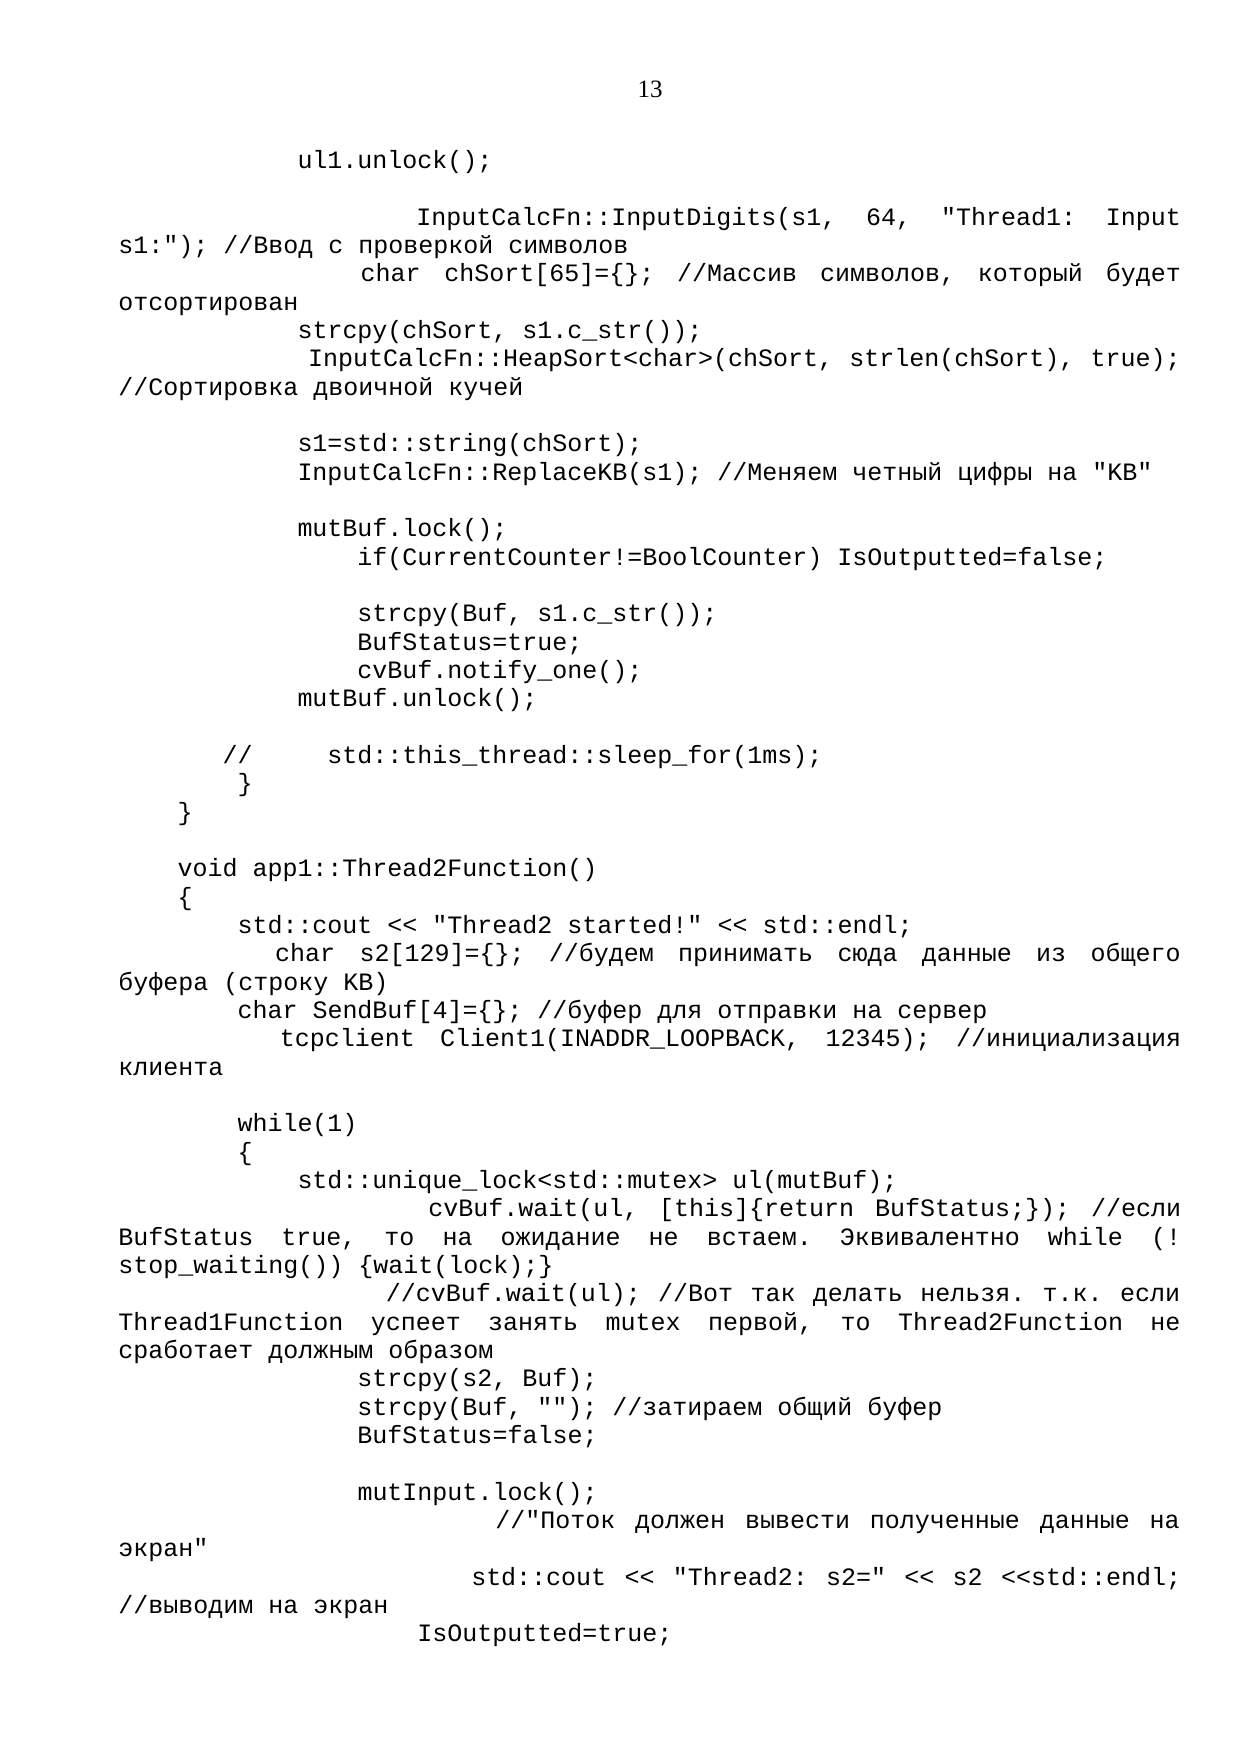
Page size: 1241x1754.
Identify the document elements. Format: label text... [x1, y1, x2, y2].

text strcpy(s2, Buf); [118, 1366, 1181, 1394]
text while(1) [118, 1111, 1181, 1139]
text mutBuf.lock(); [118, 516, 1181, 544]
text void app1::Thread2Function() [118, 856, 1181, 884]
text char s2[129]={}; //будем принимать сюда данные из общего буфера (строку KB) [118, 941, 1181, 998]
text strcpy(Buf, ""); //затираем общий буфер [118, 1394, 1181, 1423]
text IsOutputted=true; [118, 1621, 1181, 1649]
text InputCalcFn::ReplaceKB(s1); //Меняем четный цифры на "KB" [118, 459, 1181, 488]
text std::unique_lock<std::mutex> ul(mutBuf); [118, 1168, 1181, 1196]
text mutBuf.unlock(); [118, 686, 1181, 714]
text //cvBuf.wait(ul); //Вот так делать нельзя. т.к. если Thread1Function успеет занять mutex первой, то Thread2Function не сработает должным образом [118, 1281, 1181, 1366]
text tcpclient Client1(INADDR_LOOPBACK, 12345); //инициализация клиента [118, 1026, 1181, 1083]
text std::cout << "Thread2 started!" << std::endl; [118, 913, 1181, 941]
text s1=std::string(chSort); [118, 431, 1181, 459]
text char chSort[65]={}; //Массив символов, который будет отсортирован [118, 261, 1181, 318]
text BufStatus=true; [118, 629, 1181, 658]
text InputCalcFn::InputDigits(s1, 64, "Thread1: Input s1:"); //Ввод с проверкой символов [118, 204, 1181, 261]
text // std::this_thread::sleep_for(1ms); [118, 743, 1181, 771]
text cvBuf.wait(ul, [this]{return BufStatus;}); //если BufStatus true, то на ожидание не встаем. Эквивалентно while (!stop_waiting()) {wait(lock);} [118, 1196, 1181, 1281]
text strcpy(Buf, s1.c_str()); [118, 601, 1181, 629]
text } [118, 771, 1181, 799]
text char SendBuf[4]={}; //буфер для отправки на сервер [118, 998, 1181, 1026]
text ul1.unlock(); [118, 148, 1181, 176]
text } [118, 799, 1181, 828]
text mutInput.lock(); [118, 1479, 1181, 1508]
text if(CurrentCounter!=BoolCounter) IsOutputted=false; [118, 544, 1181, 573]
text std::cout << "Thread2: s2=" << s2 <<std::endl; //выводим на экран [118, 1564, 1181, 1621]
text BufStatus=false; [118, 1423, 1181, 1451]
text cvBuf.notify_one(); [118, 658, 1181, 686]
text { [118, 1139, 1181, 1168]
text //"Поток должен вывести полученные данные на экран" [118, 1508, 1181, 1564]
text strcpy(chSort, s1.c_str()); [118, 318, 1181, 346]
text InputCalcFn::HeapSort<char>(chSort, strlen(chSort), true); //Сортировка двоичной кучей [118, 346, 1181, 403]
text { [118, 884, 1181, 913]
